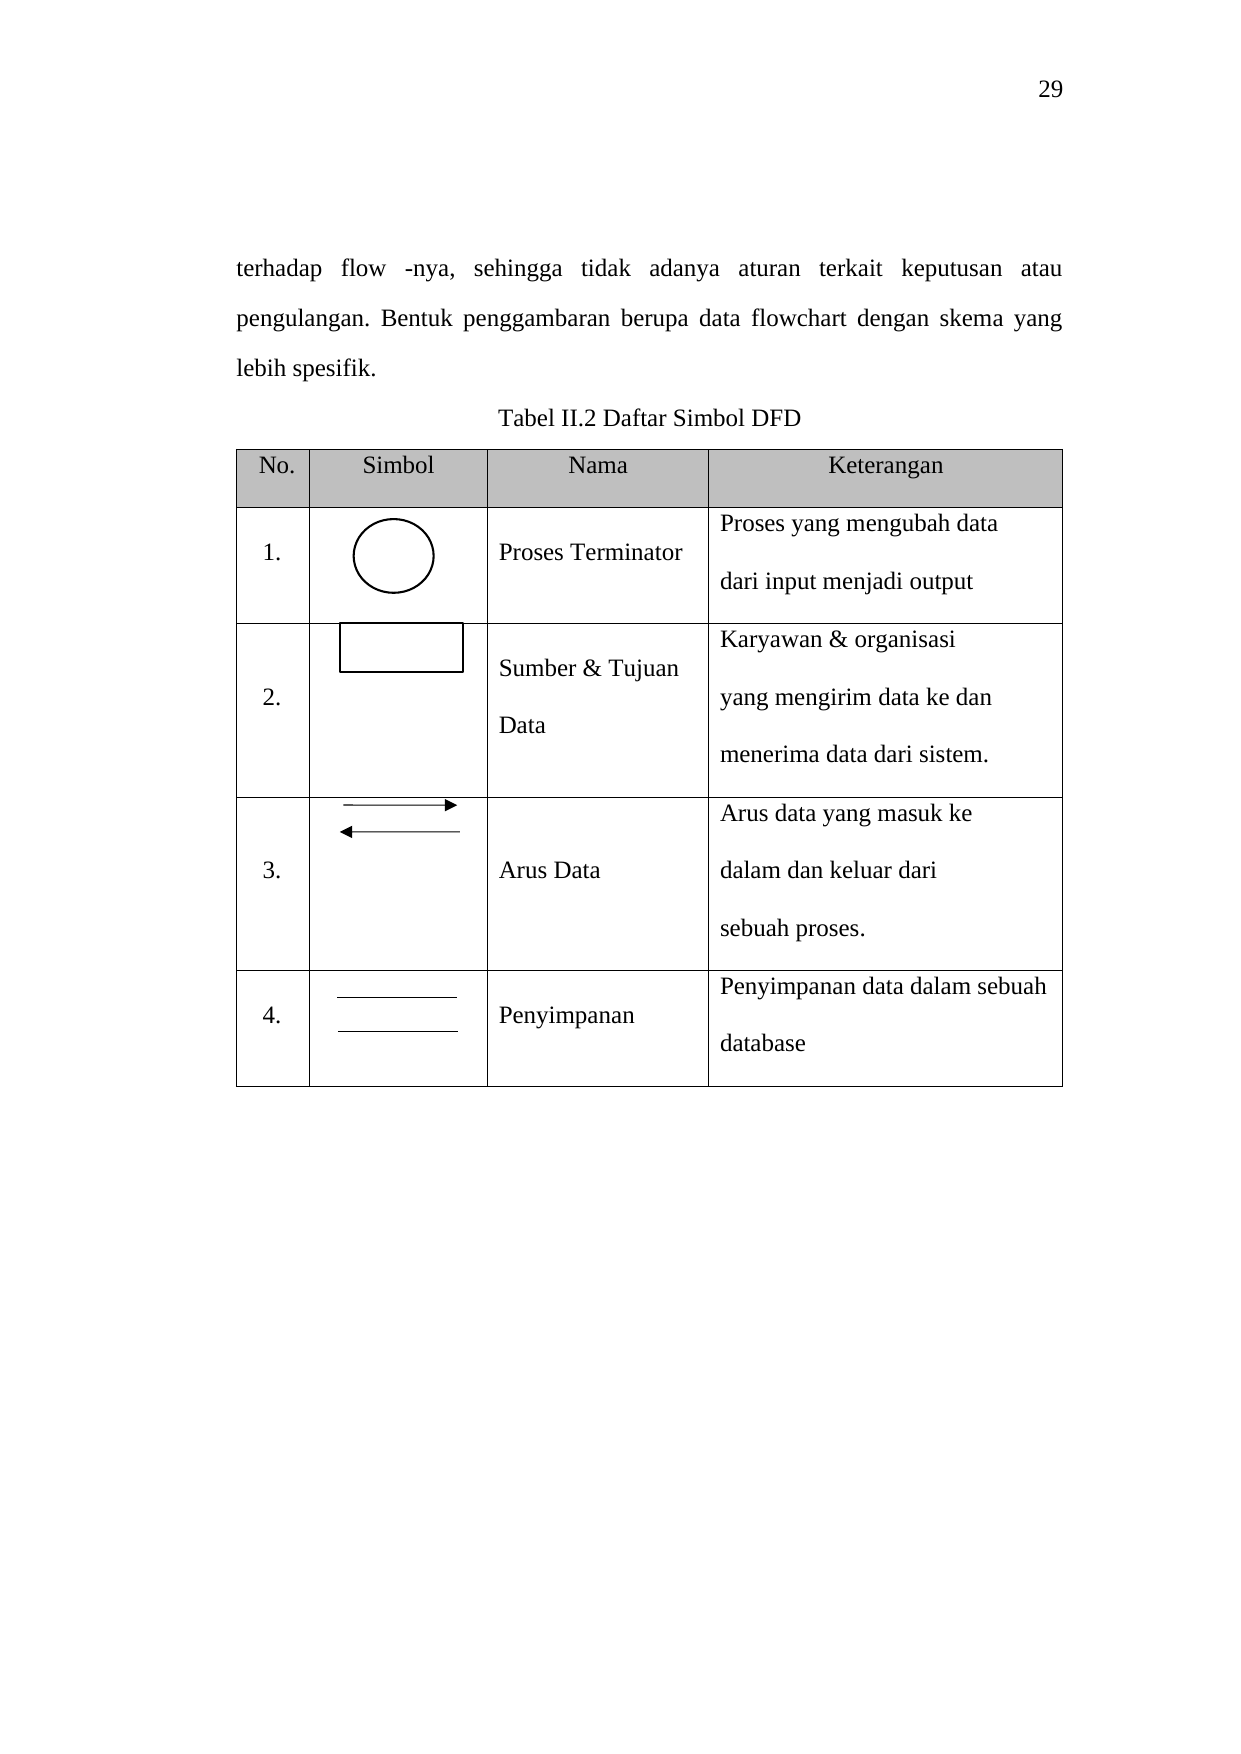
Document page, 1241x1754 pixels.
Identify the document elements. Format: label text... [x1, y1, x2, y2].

table_header Keterangan [709, 450, 1062, 507]
table_cell [310, 508, 487, 623]
table_cell [237, 798, 309, 970]
table_header Simbol [310, 450, 487, 507]
table_cell [237, 508, 309, 623]
table_cell Penyimpanan data dalam sebuah database [709, 971, 1062, 1086]
table_cell [310, 971, 487, 1086]
table_cell Karyawan & organisasi yang mengirim data ke dan menerima data dari sistem. [709, 624, 1062, 797]
table_header No. [237, 450, 309, 507]
table_cell [237, 971, 309, 1086]
list Tabel II.2 Daftar Simbol DFD [236, 386, 1063, 436]
table_cell Proses Terminator [488, 508, 708, 623]
table_cell [310, 798, 487, 970]
table_cell Proses yang mengubah data dari input menjadi output [709, 508, 1062, 623]
table_header Nama [488, 450, 708, 507]
table_cell Penyimpanan [488, 971, 708, 1086]
table_cell Arus Data [488, 798, 708, 970]
table_cell Arus data yang masuk ke dalam dan keluar dari sebuah proses. [709, 798, 1062, 970]
table_cell Sumber & Tujuan Data [488, 624, 708, 797]
table_cell [310, 624, 487, 797]
table_cell [237, 624, 309, 797]
